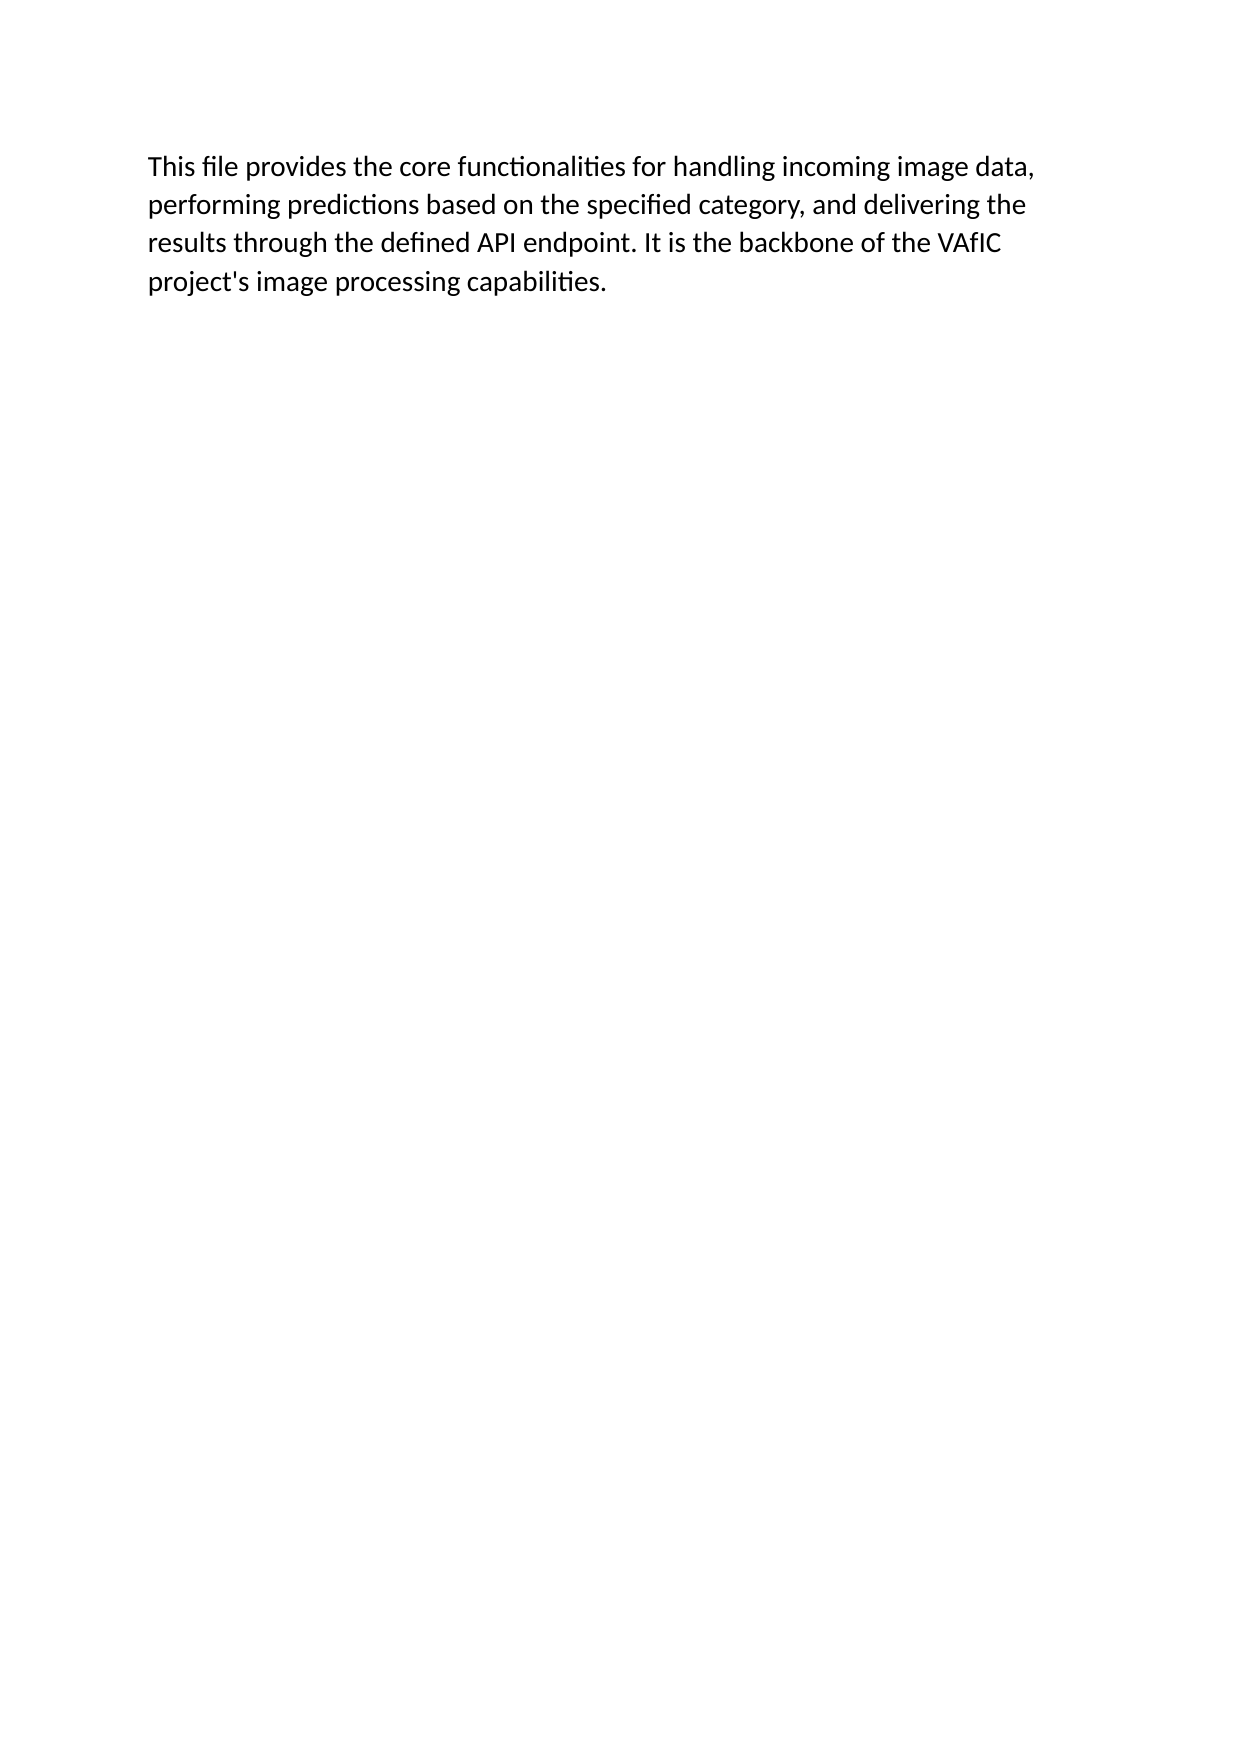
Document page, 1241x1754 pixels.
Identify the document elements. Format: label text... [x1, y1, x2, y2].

text This file provides the core functionalities for handling incoming image data, performing predictions based on the specified category, and delivering the results through the defined API endpoint. It is the backbone of the VAfIC project's image processing capabilities. [148, 148, 1093, 298]
